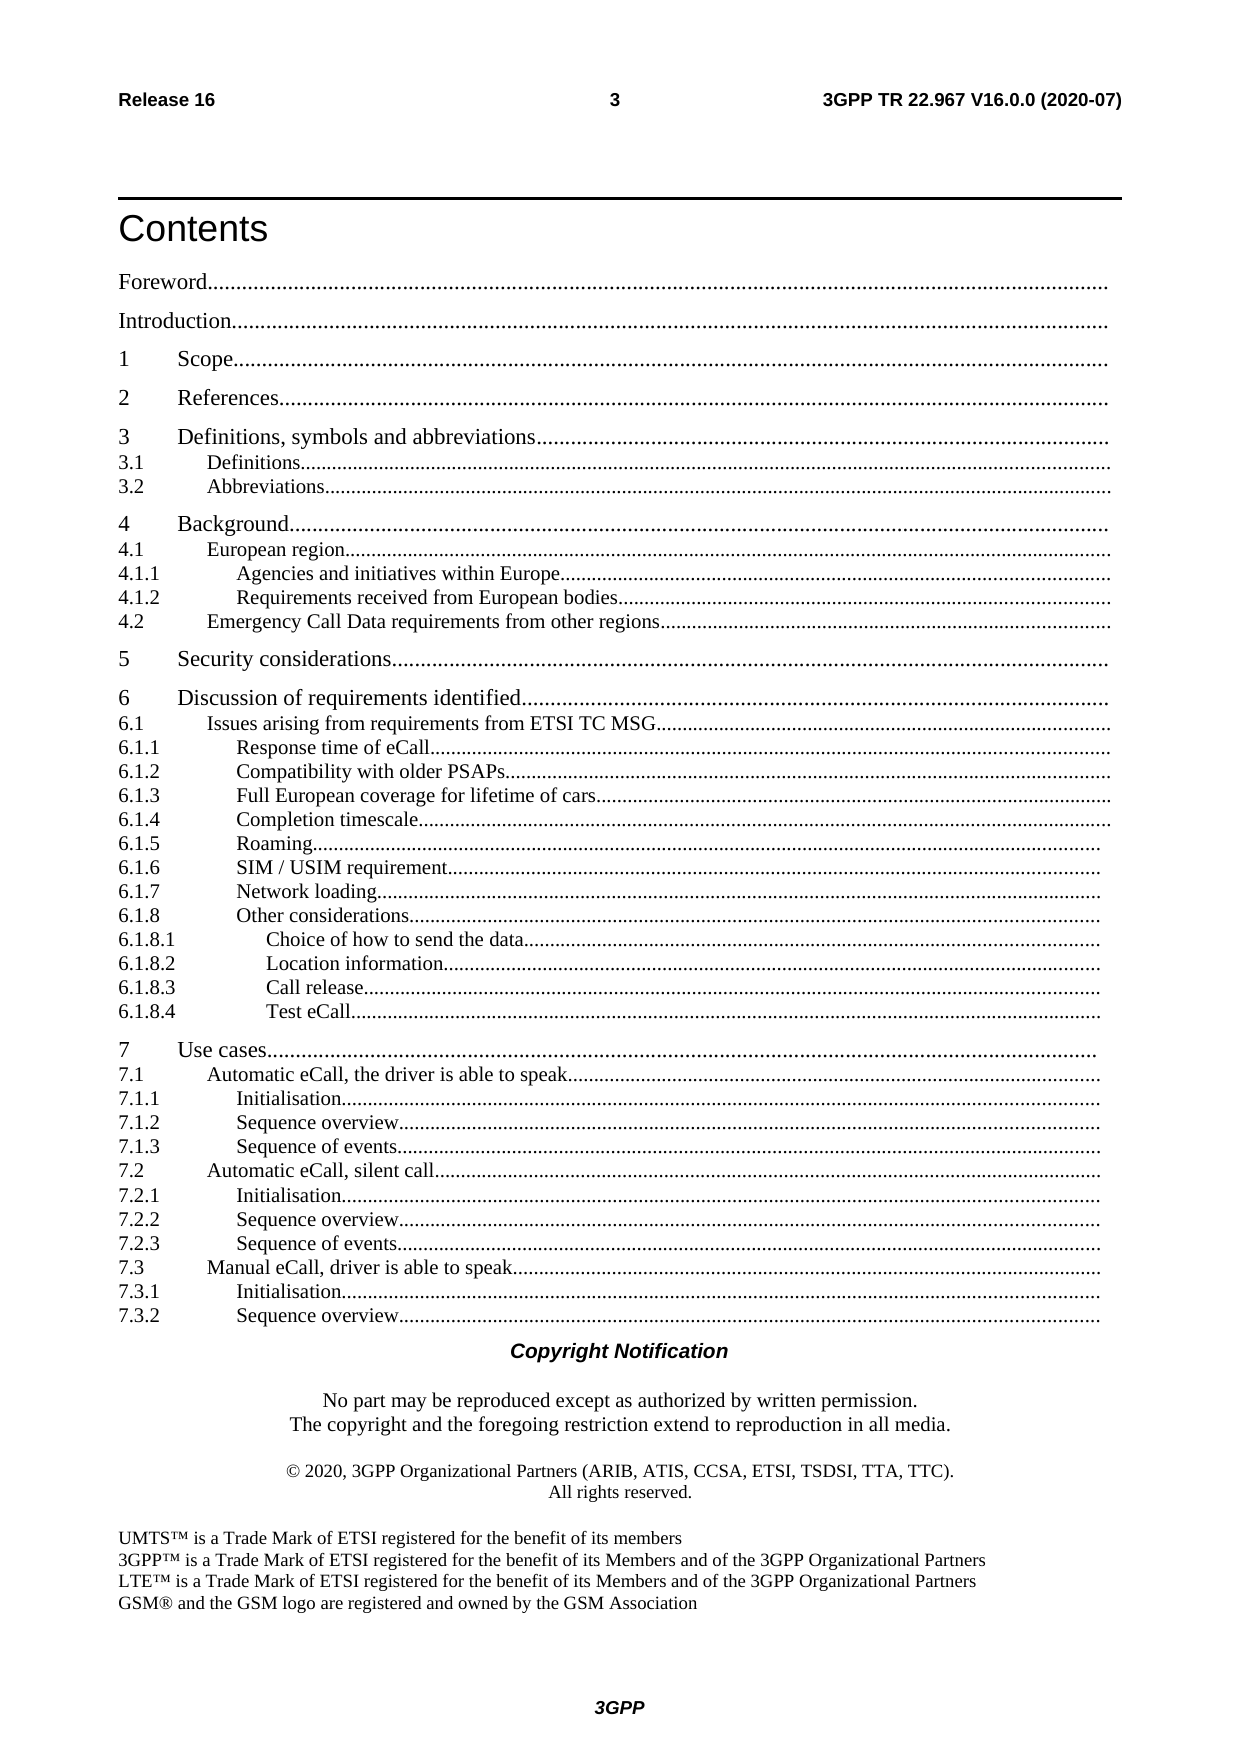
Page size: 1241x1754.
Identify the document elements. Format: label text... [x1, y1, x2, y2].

text Contents [118, 200, 1122, 249]
